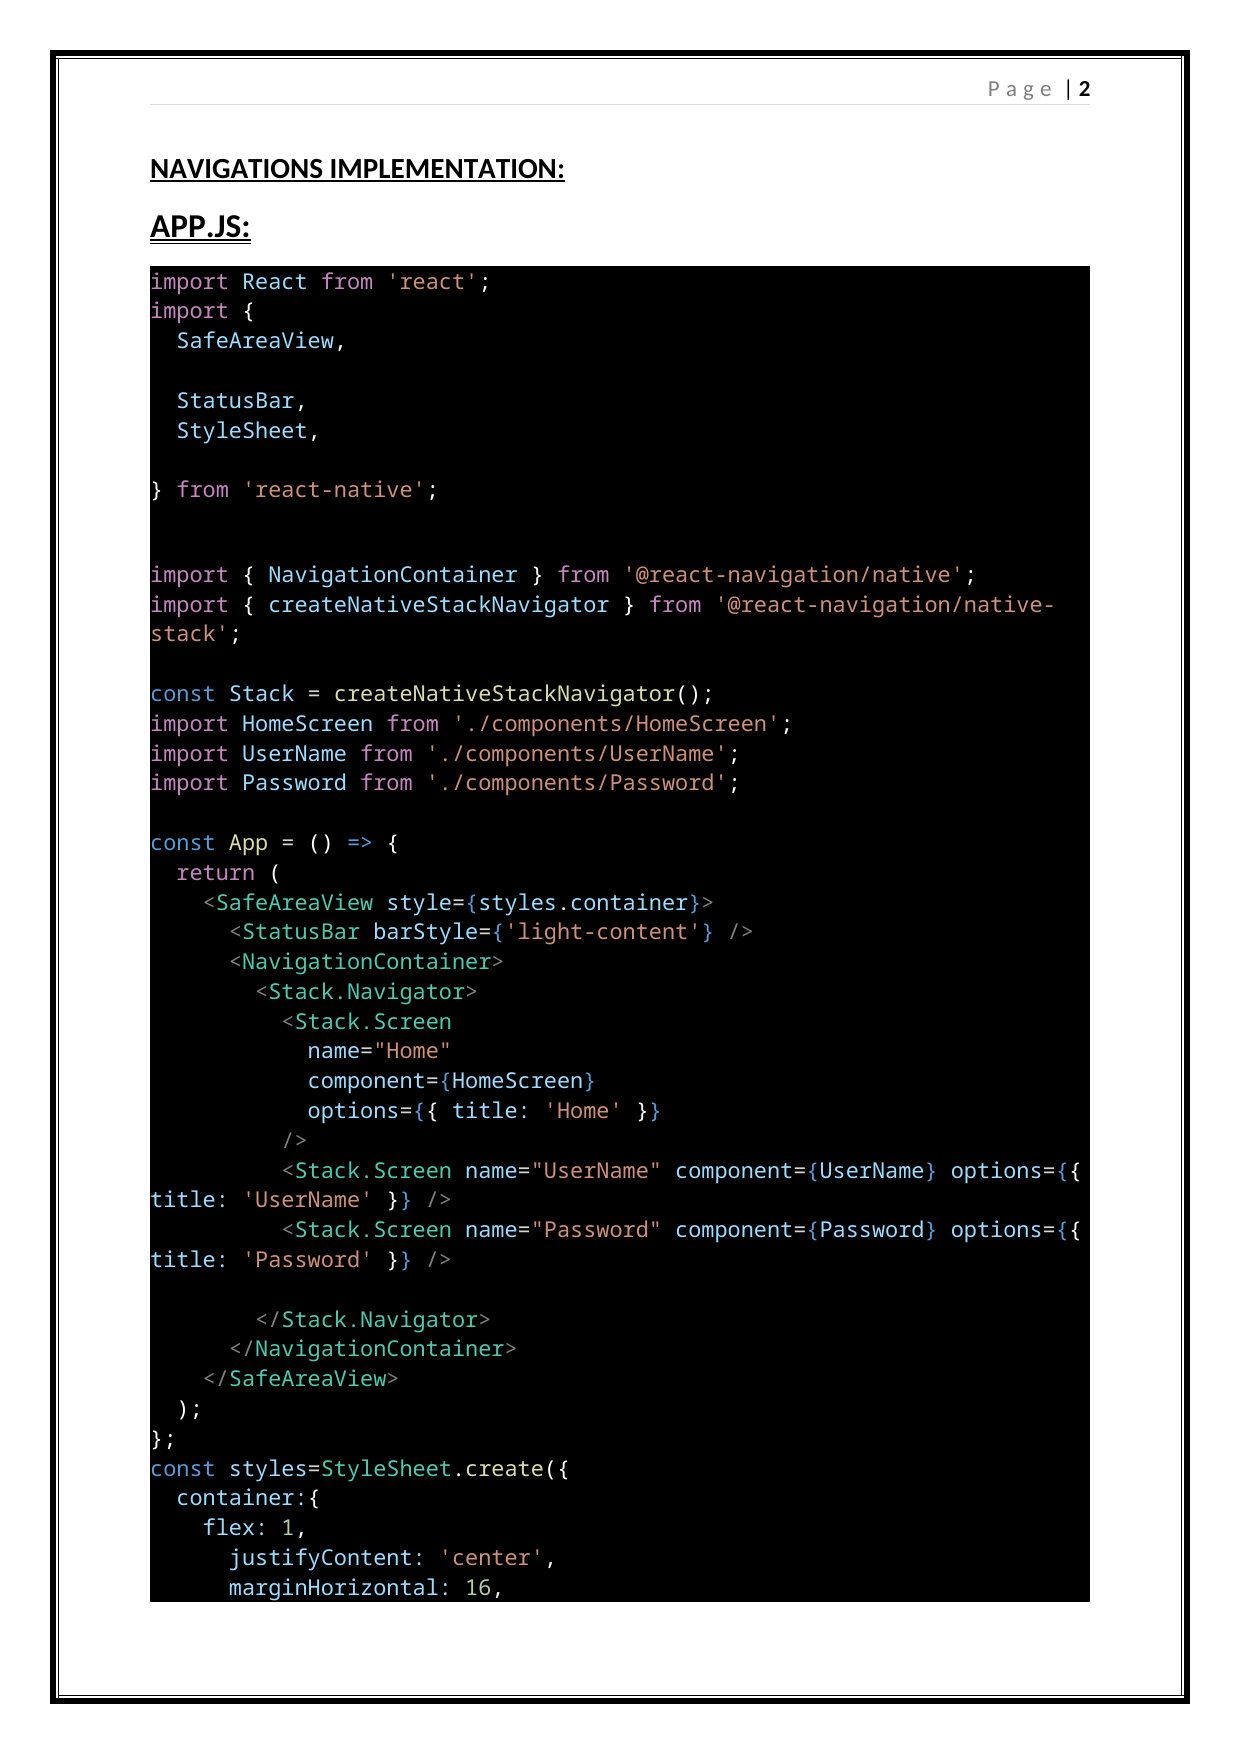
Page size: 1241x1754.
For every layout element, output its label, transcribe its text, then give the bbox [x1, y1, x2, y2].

text } from 'react-native'; [150, 474, 1090, 504]
text const Stack = createNativeStackNavigator(); [150, 678, 1090, 708]
text component={HomeScreen} [150, 1065, 1090, 1095]
text APP.JS: [150, 205, 1090, 246]
text StatusBar, [150, 385, 1090, 415]
text </SafeAreaView> [150, 1363, 1090, 1393]
text <NavigationContainer> [150, 946, 1090, 976]
text <StatusBar barStyle={'light-content'} /> [150, 916, 1090, 946]
text <Stack.Navigator> [150, 976, 1090, 1006]
text <SafeAreaView style={styles.container}> [150, 887, 1090, 916]
text ); [150, 1393, 1090, 1423]
text NAVIGATIONS IMPLEMENTATION: [150, 150, 1090, 186]
text import Password from './components/Password'; [150, 767, 1090, 797]
text return ( [150, 857, 1090, 887]
text <Stack.Screen name="UserName" component={UserName} options={{ title: 'UserName' }} /> [150, 1155, 1090, 1214]
text <Stack.Screen [150, 1006, 1090, 1036]
text import { [150, 296, 1090, 325]
text import React from 'react'; [150, 266, 1090, 296]
text flex: 1, [150, 1512, 1090, 1542]
text /> [150, 1125, 1090, 1155]
text container:{ [150, 1482, 1090, 1512]
text name="Home" [150, 1036, 1090, 1065]
text const styles=StyleSheet.create({ [150, 1453, 1090, 1482]
text justifyContent: 'center', [150, 1542, 1090, 1572]
text import { NavigationContainer } from '@react-navigation/native'; [150, 559, 1090, 589]
text const App = () => { [150, 827, 1090, 857]
text marginHorizontal: 16, [150, 1572, 1090, 1602]
text SafeAreaView, [150, 325, 1090, 355]
text StyleSheet, [150, 415, 1090, 444]
text </Stack.Navigator> [150, 1304, 1090, 1333]
text import UserName from './components/UserName'; [150, 738, 1090, 767]
text </NavigationContainer> [150, 1333, 1090, 1363]
text <Stack.Screen name="Password" component={Password} options={{ title: 'Password' }} /> [150, 1214, 1090, 1274]
text }; [150, 1423, 1090, 1453]
text import { createNativeStackNavigator } from '@react-navigation/native-stack'; [150, 589, 1090, 648]
text options={{ title: 'Home' }} [150, 1095, 1090, 1125]
text import HomeScreen from './components/HomeScreen'; [150, 708, 1090, 738]
